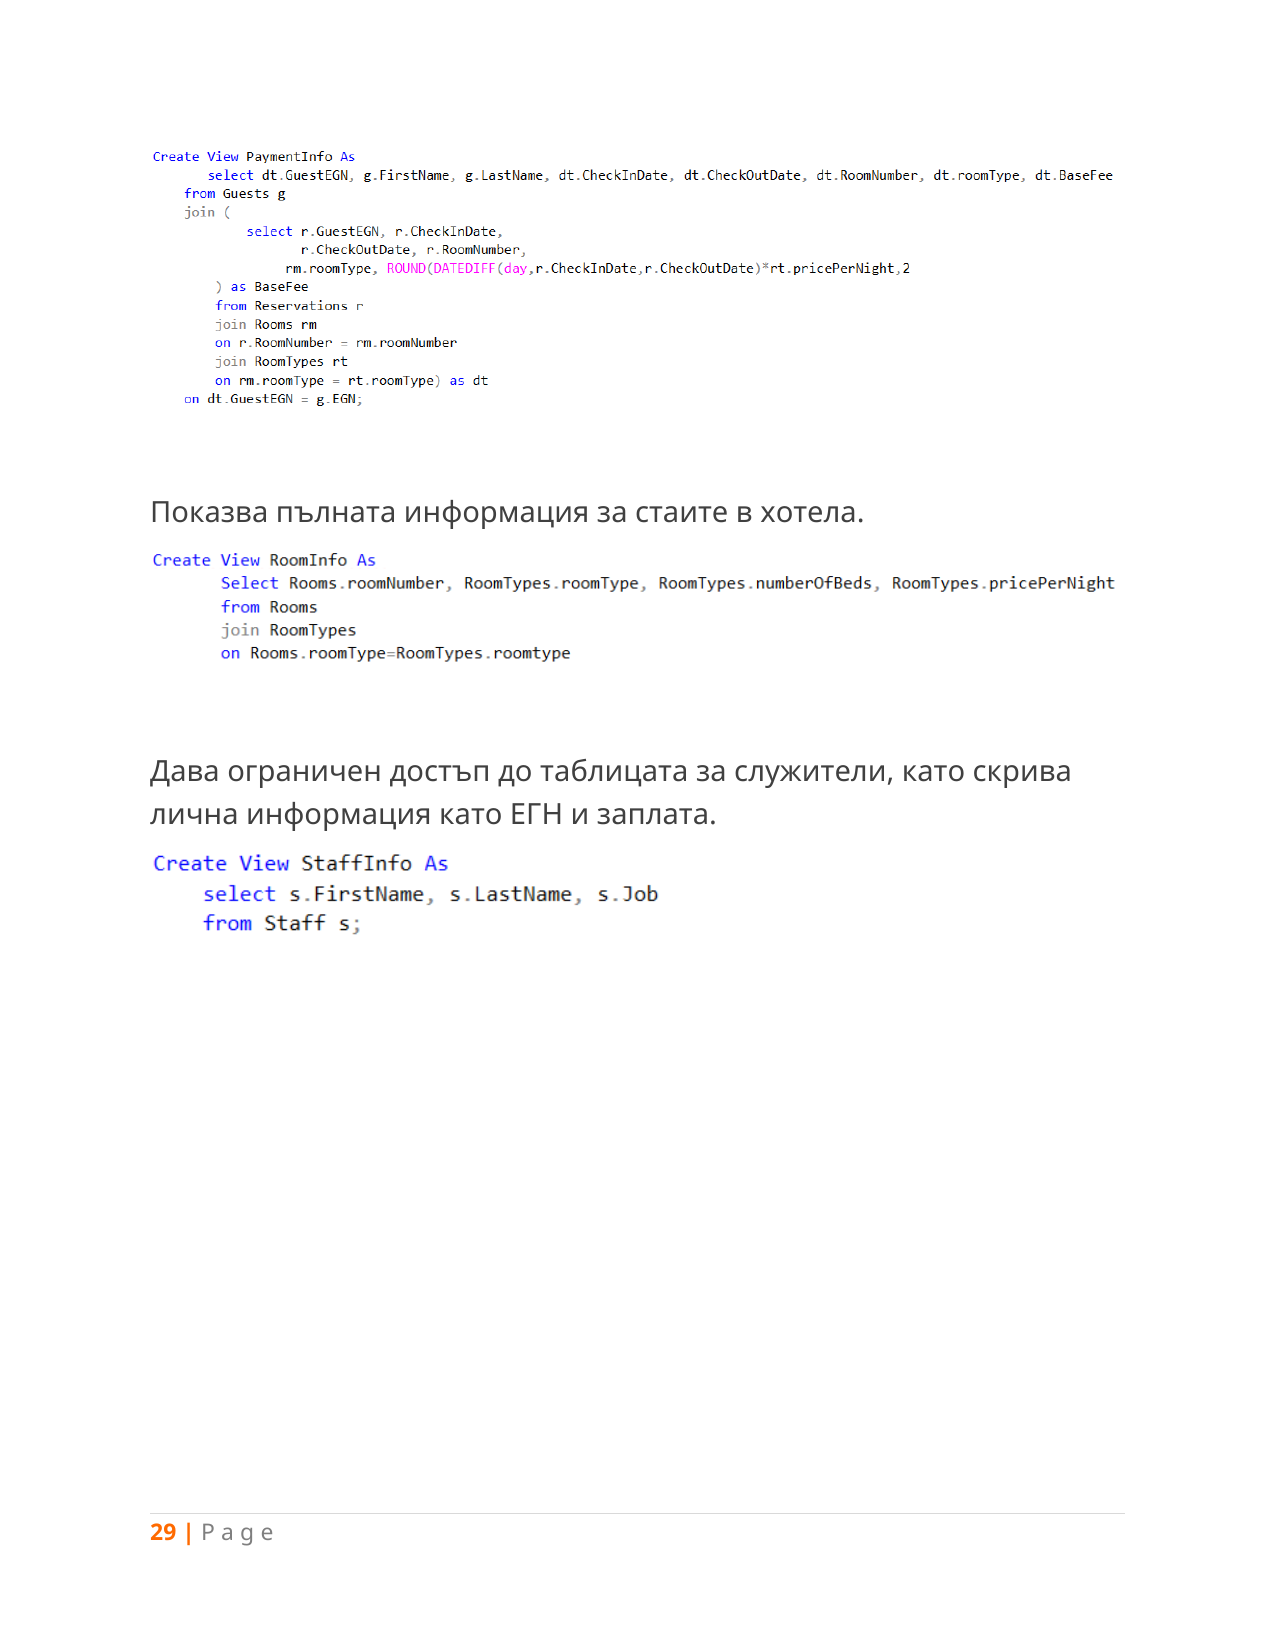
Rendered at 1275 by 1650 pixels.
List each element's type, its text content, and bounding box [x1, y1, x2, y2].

text Дава ограничен достъп до таблицата за служители, като скрива лична информация като ЕГН и заплата. [150, 750, 1125, 833]
picture [150, 852, 677, 945]
picture [150, 150, 1125, 413]
picture [150, 550, 1125, 672]
text Показва пълната информация за стаите в хотела. [150, 491, 1125, 531]
